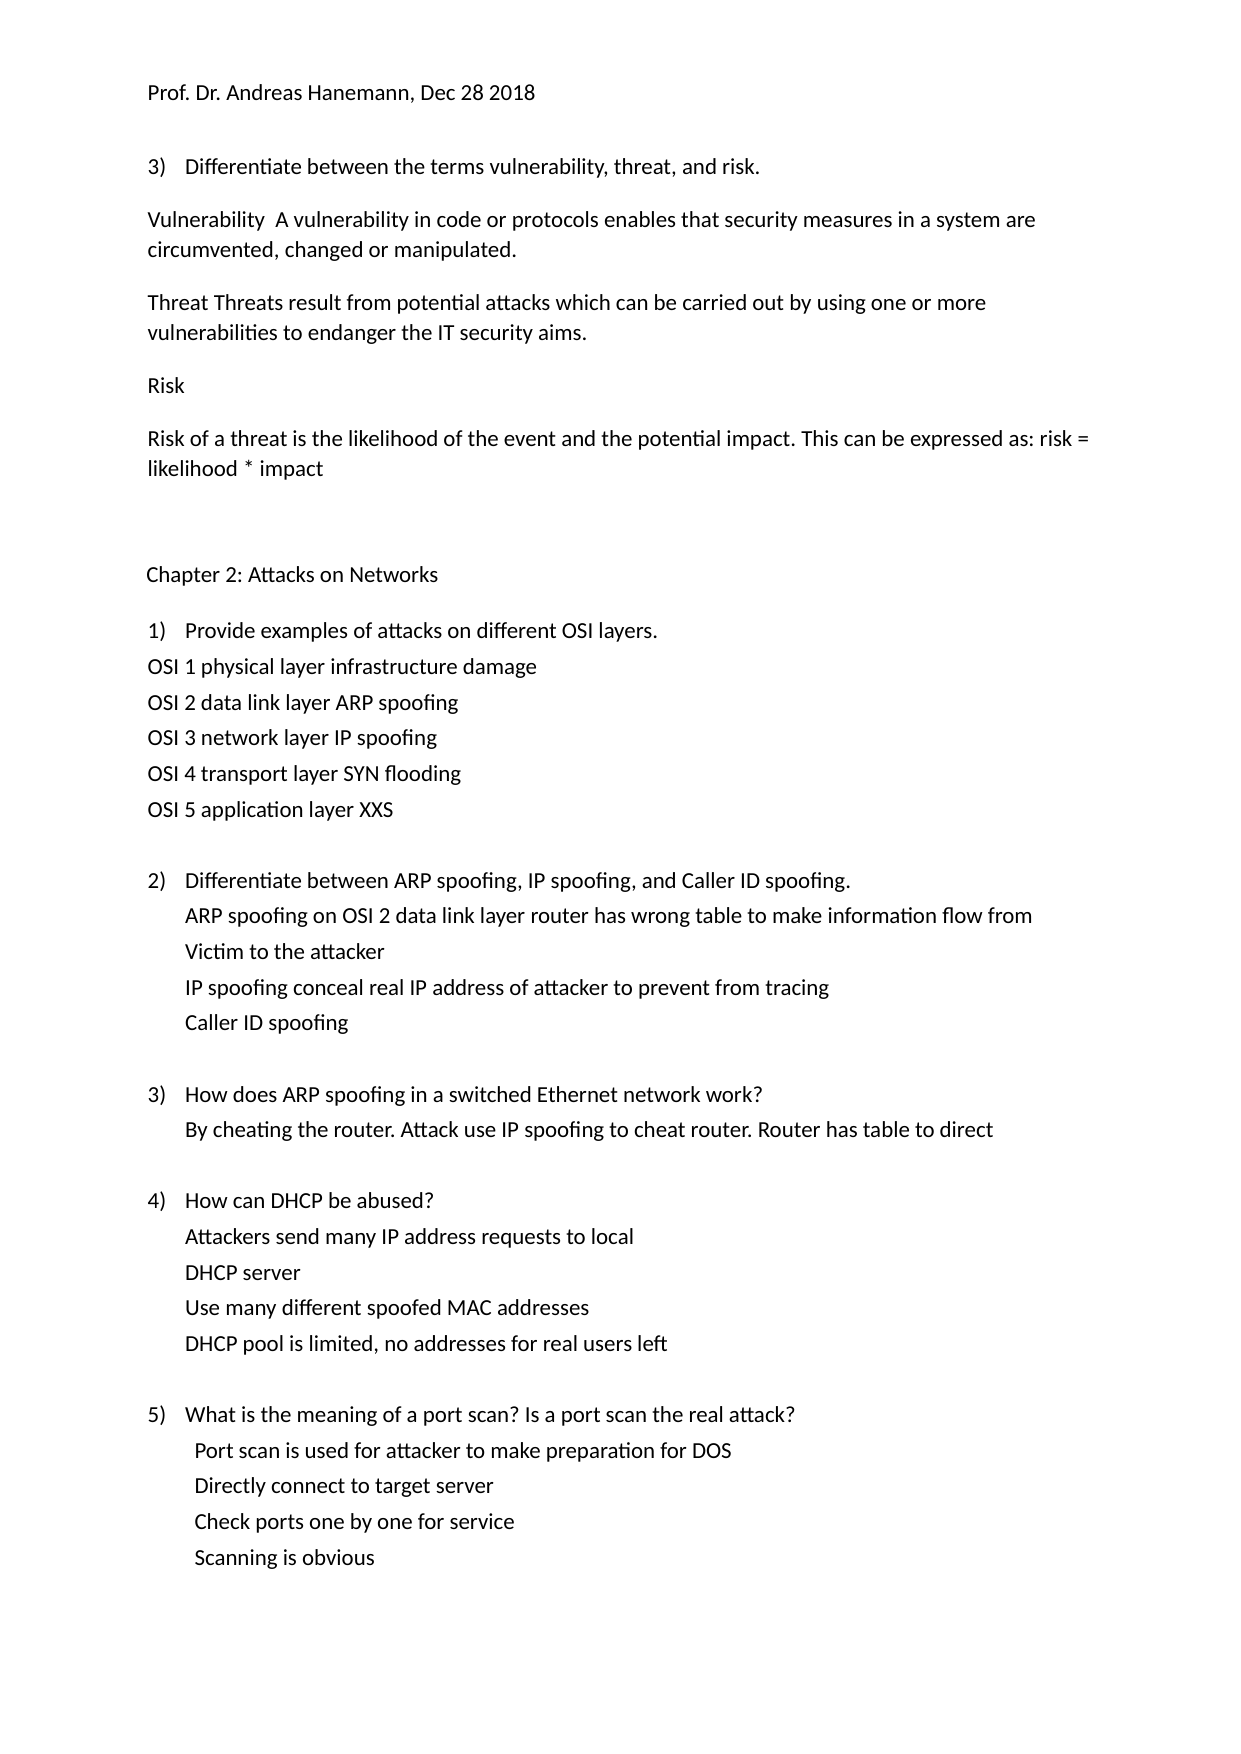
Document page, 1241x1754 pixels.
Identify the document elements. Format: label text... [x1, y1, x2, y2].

text By cheating the router. Attack use IP spoofing to cheat router. Router has table to direct [185, 1115, 1090, 1143]
list Scanning is obvious [148, 1543, 1090, 1571]
text Threat Threats result from potential attacks which can be carried out by using one or more vulnerabilities to endanger the IT security aims. [147, 288, 1090, 346]
text DHCP server [185, 1258, 1090, 1286]
text OSI 3 network layer IP spoofing [147, 723, 1090, 751]
list Check ports one by one for service [148, 1507, 1090, 1535]
list Provide examples of attacks on different OSI layers. [147, 617, 1090, 644]
text IP spoofing conceal real IP address of attacker to prevent from tracing [185, 973, 1090, 1001]
list Port scan is used for attacker to make preparation for DOS [148, 1436, 1090, 1464]
text DHCP pool is limited, no addresses for real users left [185, 1329, 1090, 1357]
text Risk [147, 371, 1090, 399]
list Differentiate between ARP spoofing, IP spoofing, and Caller ID spoofing. [147, 866, 1090, 894]
text Caller ID spoofing [185, 1008, 1090, 1036]
text OSI 1 physical layer infrastructure damage [147, 652, 1090, 680]
list How can DHCP be abused? [147, 1187, 1090, 1214]
text Vulnerability A vulnerability in code or protocols enables that security measures in a system are circumvented, changed or manipulated. [147, 205, 1090, 263]
text ARP spoofing on OSI 2 data link layer router has wrong table to make information flow from [185, 902, 1090, 929]
list What is the meaning of a port scan? Is a port scan the real attack? [147, 1400, 1090, 1428]
text Use many different spoofed MAC addresses [185, 1293, 1090, 1321]
text OSI 2 data link layer ARP spoofing [147, 688, 1090, 716]
text Chapter 2: Attacks on Networks [146, 560, 1090, 588]
list How does ARP spoofing in a switched Ethernet network work? [147, 1080, 1090, 1108]
text Risk of a threat is the likelihood of the event and the potential impact. This can be expressed as: risk = likelihood * impact [147, 424, 1090, 482]
list Directly connect to target server [148, 1472, 1090, 1499]
text OSI 4 transport layer SYN flooding [147, 759, 1090, 787]
list Differentiate between the terms vulnerability, threat, and risk. [147, 152, 1090, 180]
text Victim to the attacker [185, 937, 1090, 965]
text OSI 5 application layer XXS [147, 795, 1090, 823]
text Attackers send many IP address requests to local [185, 1222, 1090, 1250]
